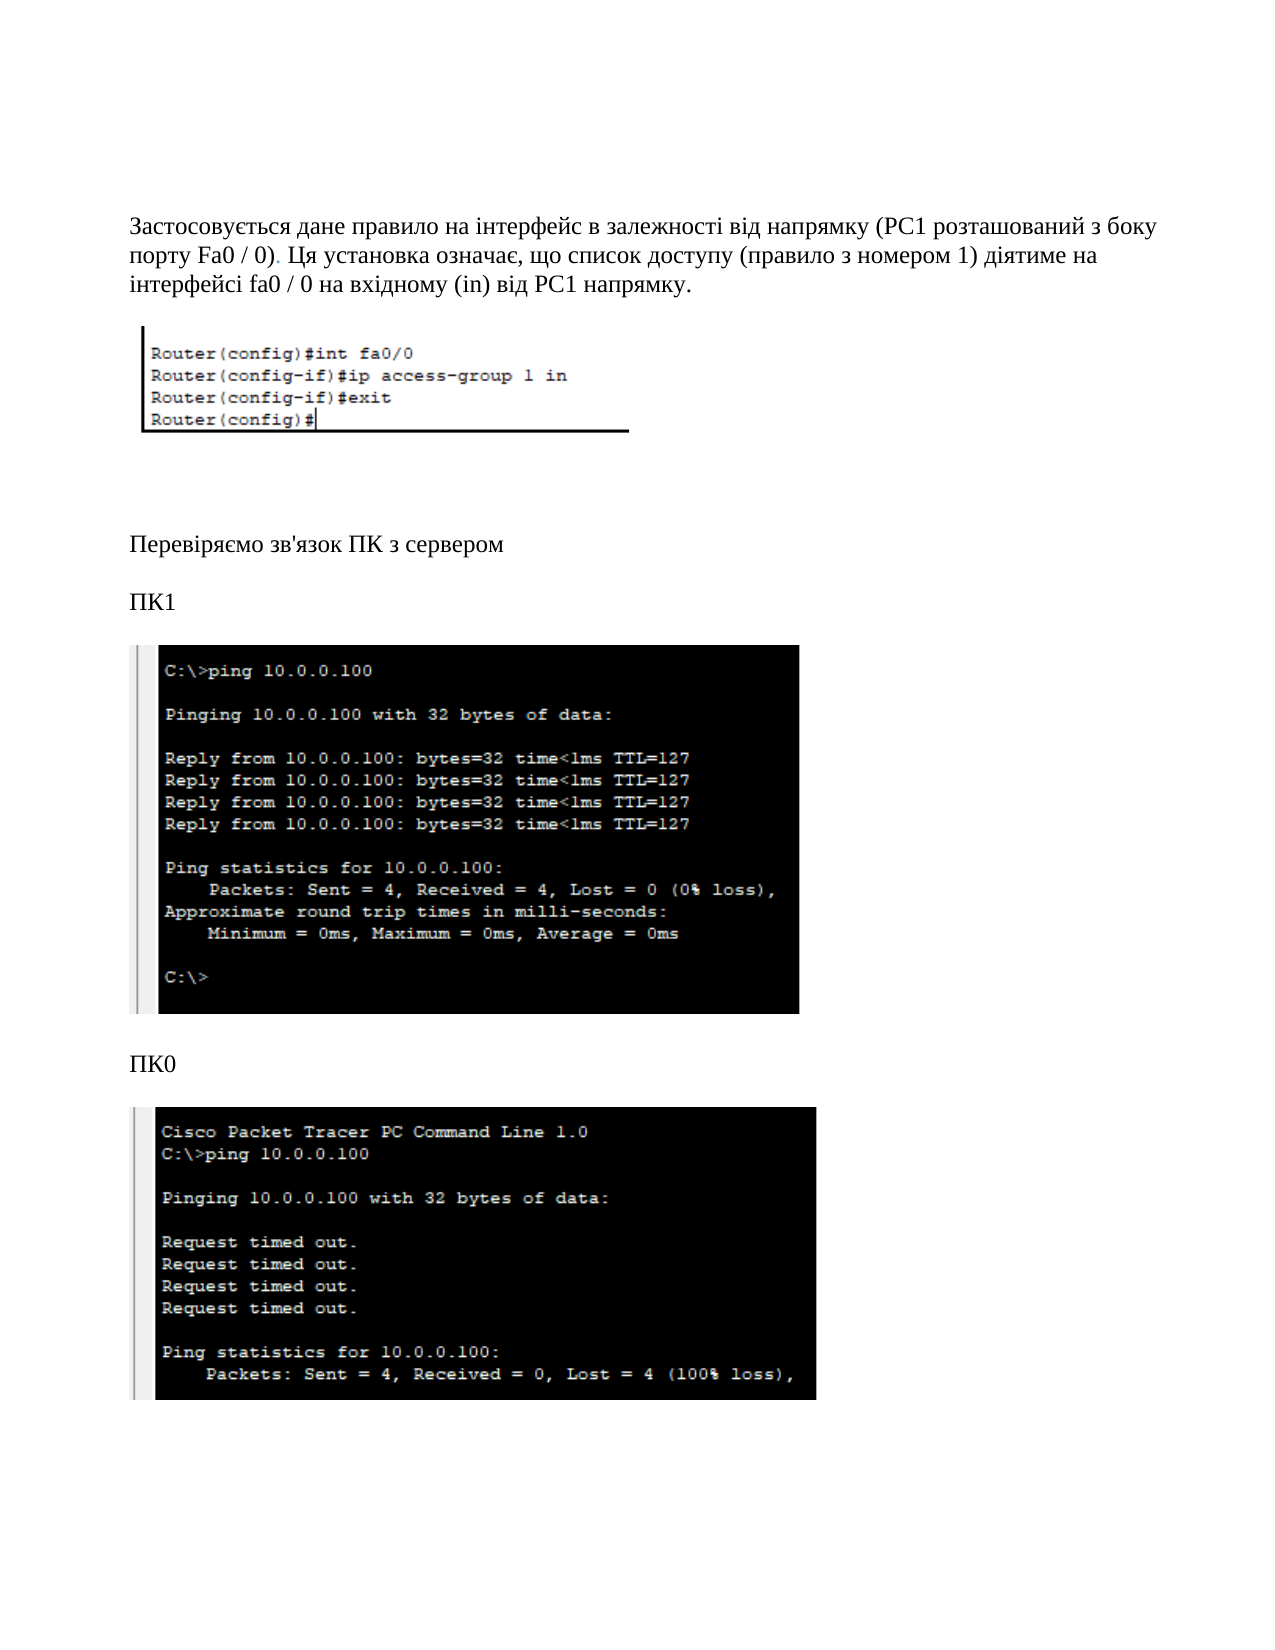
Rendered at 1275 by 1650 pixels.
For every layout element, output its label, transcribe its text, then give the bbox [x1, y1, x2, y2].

picture [129, 645, 800, 1014]
text ПК0 [129, 1049, 1187, 1078]
picture [129, 326, 630, 444]
text Застосовується дане правило на інтерфейс в залежності від напрямку (PC1 розташований з боку порту Fa0 / 0). Ця установка означає, що список доступу (правило з номером 1) діятиме на інтерфейсі fa0 / 0 на вхідному (in) від PC1 напрямку. [129, 211, 1187, 297]
text Перевіряємо зв'язок ПК з сервером [129, 529, 1187, 558]
text ПК1 [129, 587, 1187, 616]
picture [129, 1107, 817, 1400]
